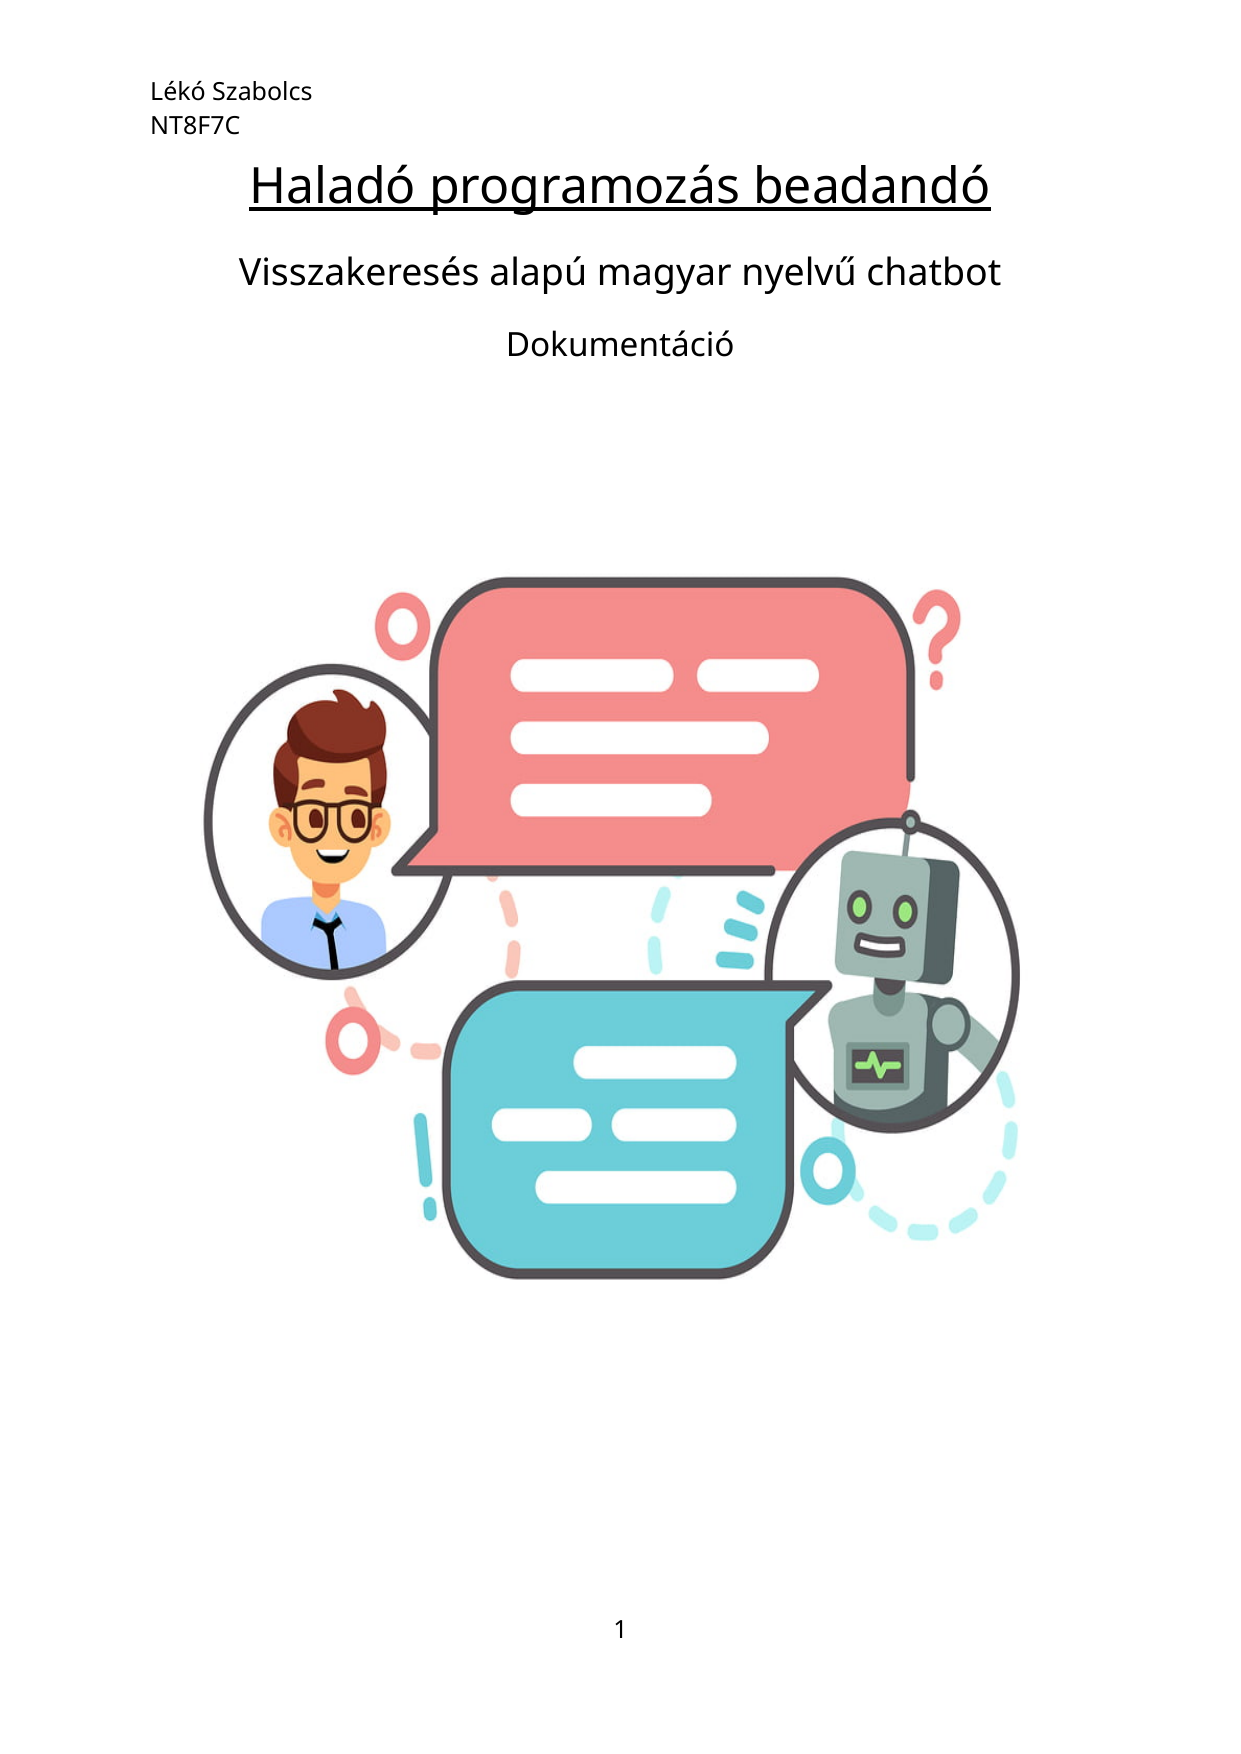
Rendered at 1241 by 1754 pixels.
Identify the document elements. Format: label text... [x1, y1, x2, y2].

text Visszakeresés alapú magyar nyelvű chatbot [150, 245, 1090, 296]
text Haladó programozás beadandó [150, 150, 1090, 218]
picture [150, 526, 1091, 1330]
text Dokumentáció [150, 320, 1090, 366]
